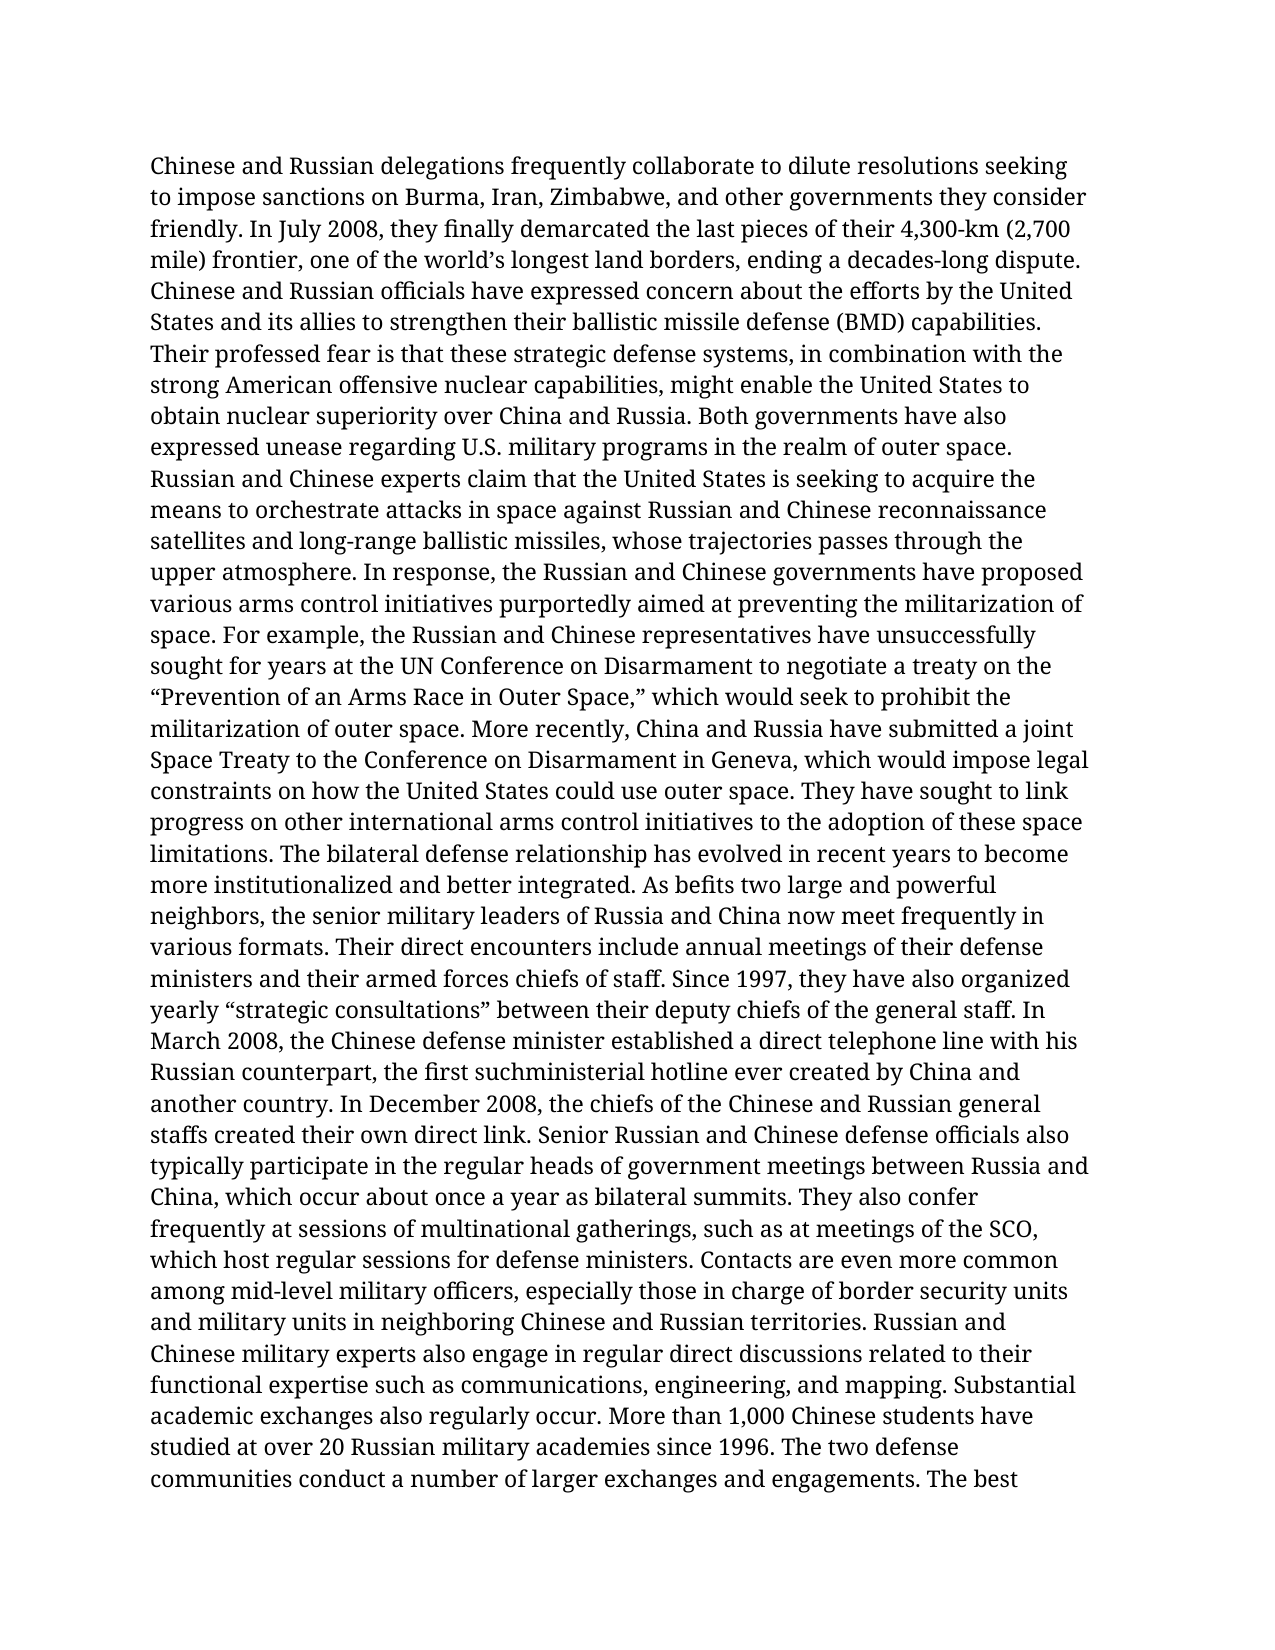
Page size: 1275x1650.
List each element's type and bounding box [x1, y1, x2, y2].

text [150, 150, 1095, 1494]
